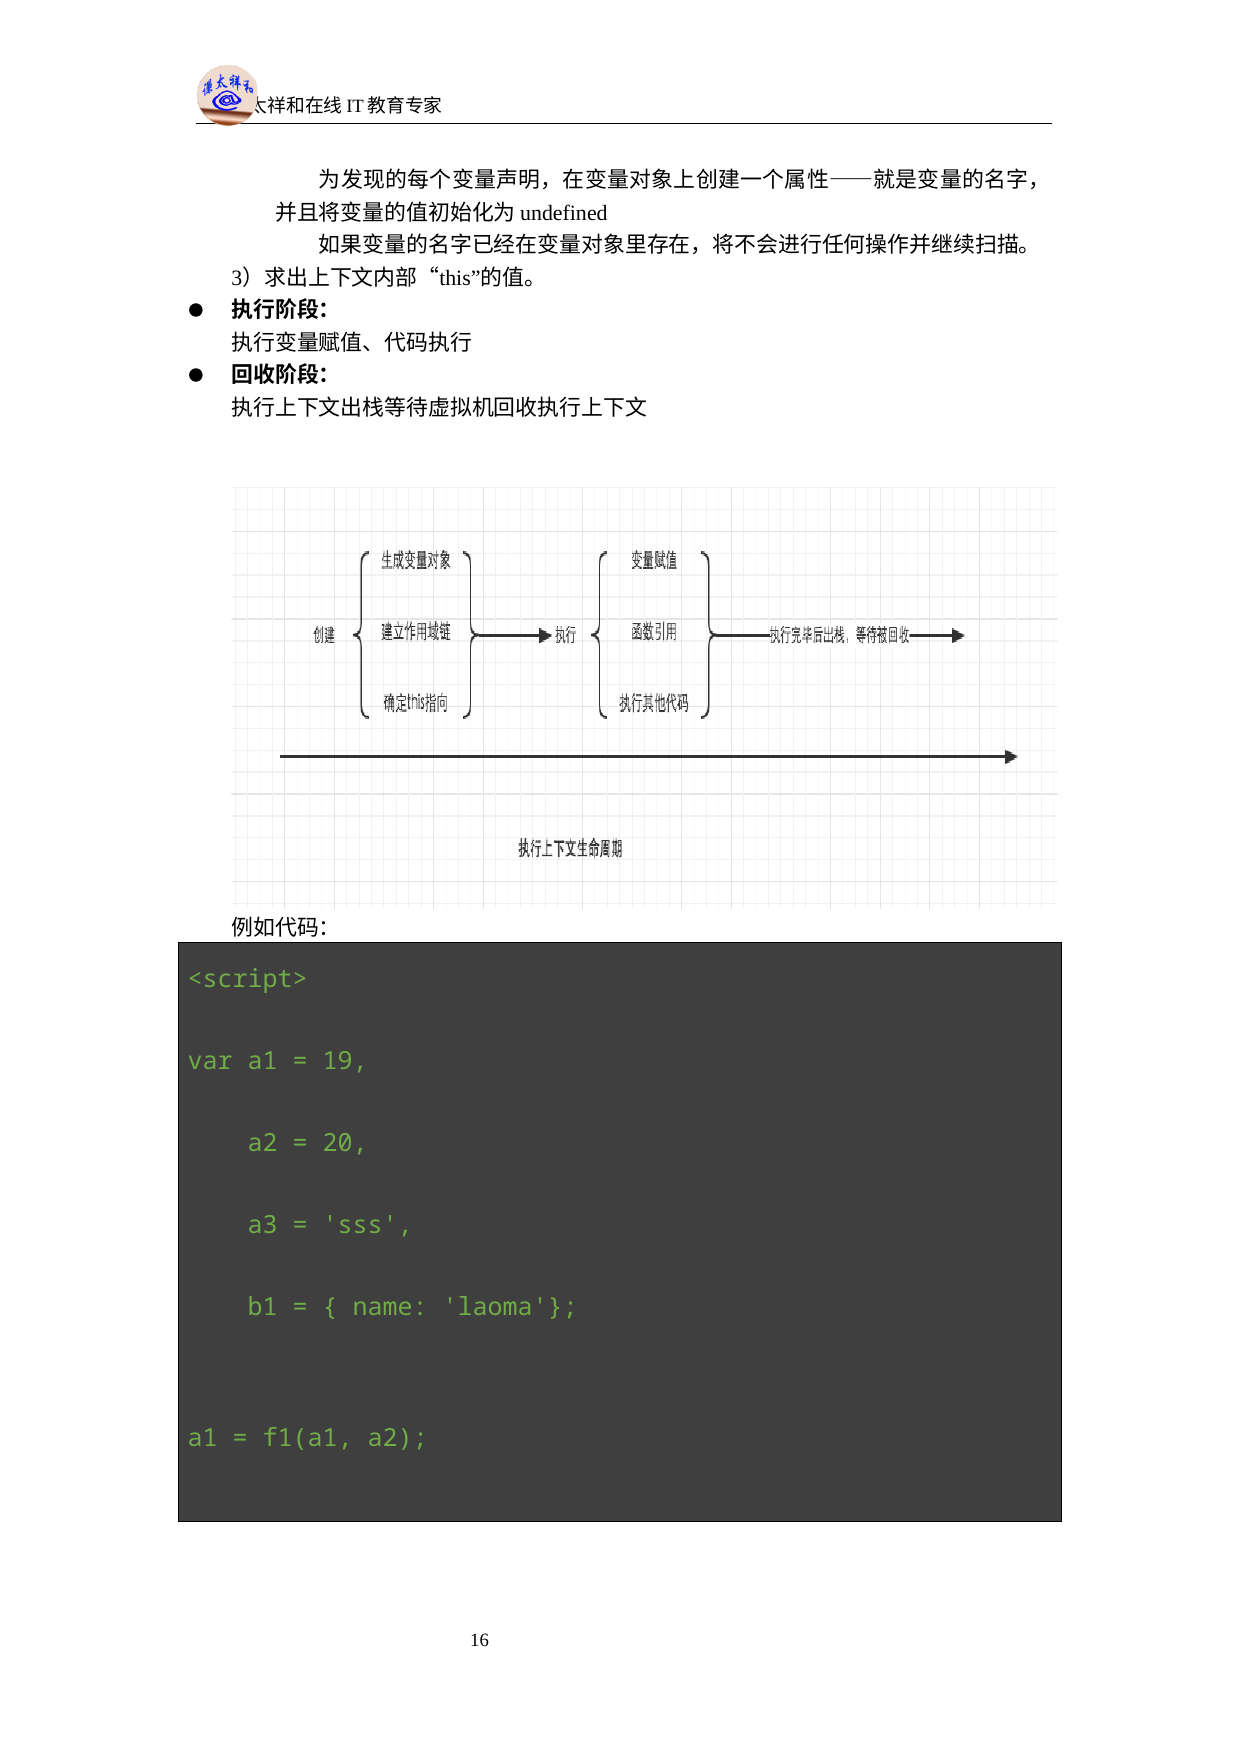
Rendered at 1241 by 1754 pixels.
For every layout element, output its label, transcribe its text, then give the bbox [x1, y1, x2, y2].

text b1 = { name: 'laoma'}; [179, 1270, 1061, 1338]
picture [231, 487, 1058, 909]
text a1 = f1(a1, a2); [179, 1401, 1061, 1469]
text 例如代码： [187, 909, 1053, 942]
text 为发现的每个变量声明，在变量对象上创建一个属性——就是变量的名字，并且将变量的值初始化为undefined [275, 162, 1053, 227]
text <script> [179, 943, 1061, 1010]
list 回收阶段： [187, 357, 1053, 389]
text a3 = 'sss', [179, 1188, 1061, 1256]
text a2 = 20, [179, 1106, 1061, 1174]
text 执行上下文出栈等待虚拟机回收执行上下文 [187, 389, 1053, 422]
picture [193, 64, 258, 126]
text 执行变量赋值、代码执行 [187, 324, 1053, 357]
text var a1 = 19, [179, 1024, 1061, 1092]
list 3）求出上下文内部“this”的值。 [231, 259, 1053, 292]
text 如果变量的名字已经在变量对象里存在，将不会进行任何操作并继续扫描。 [275, 227, 1053, 259]
list 执行阶段： [187, 292, 1053, 324]
